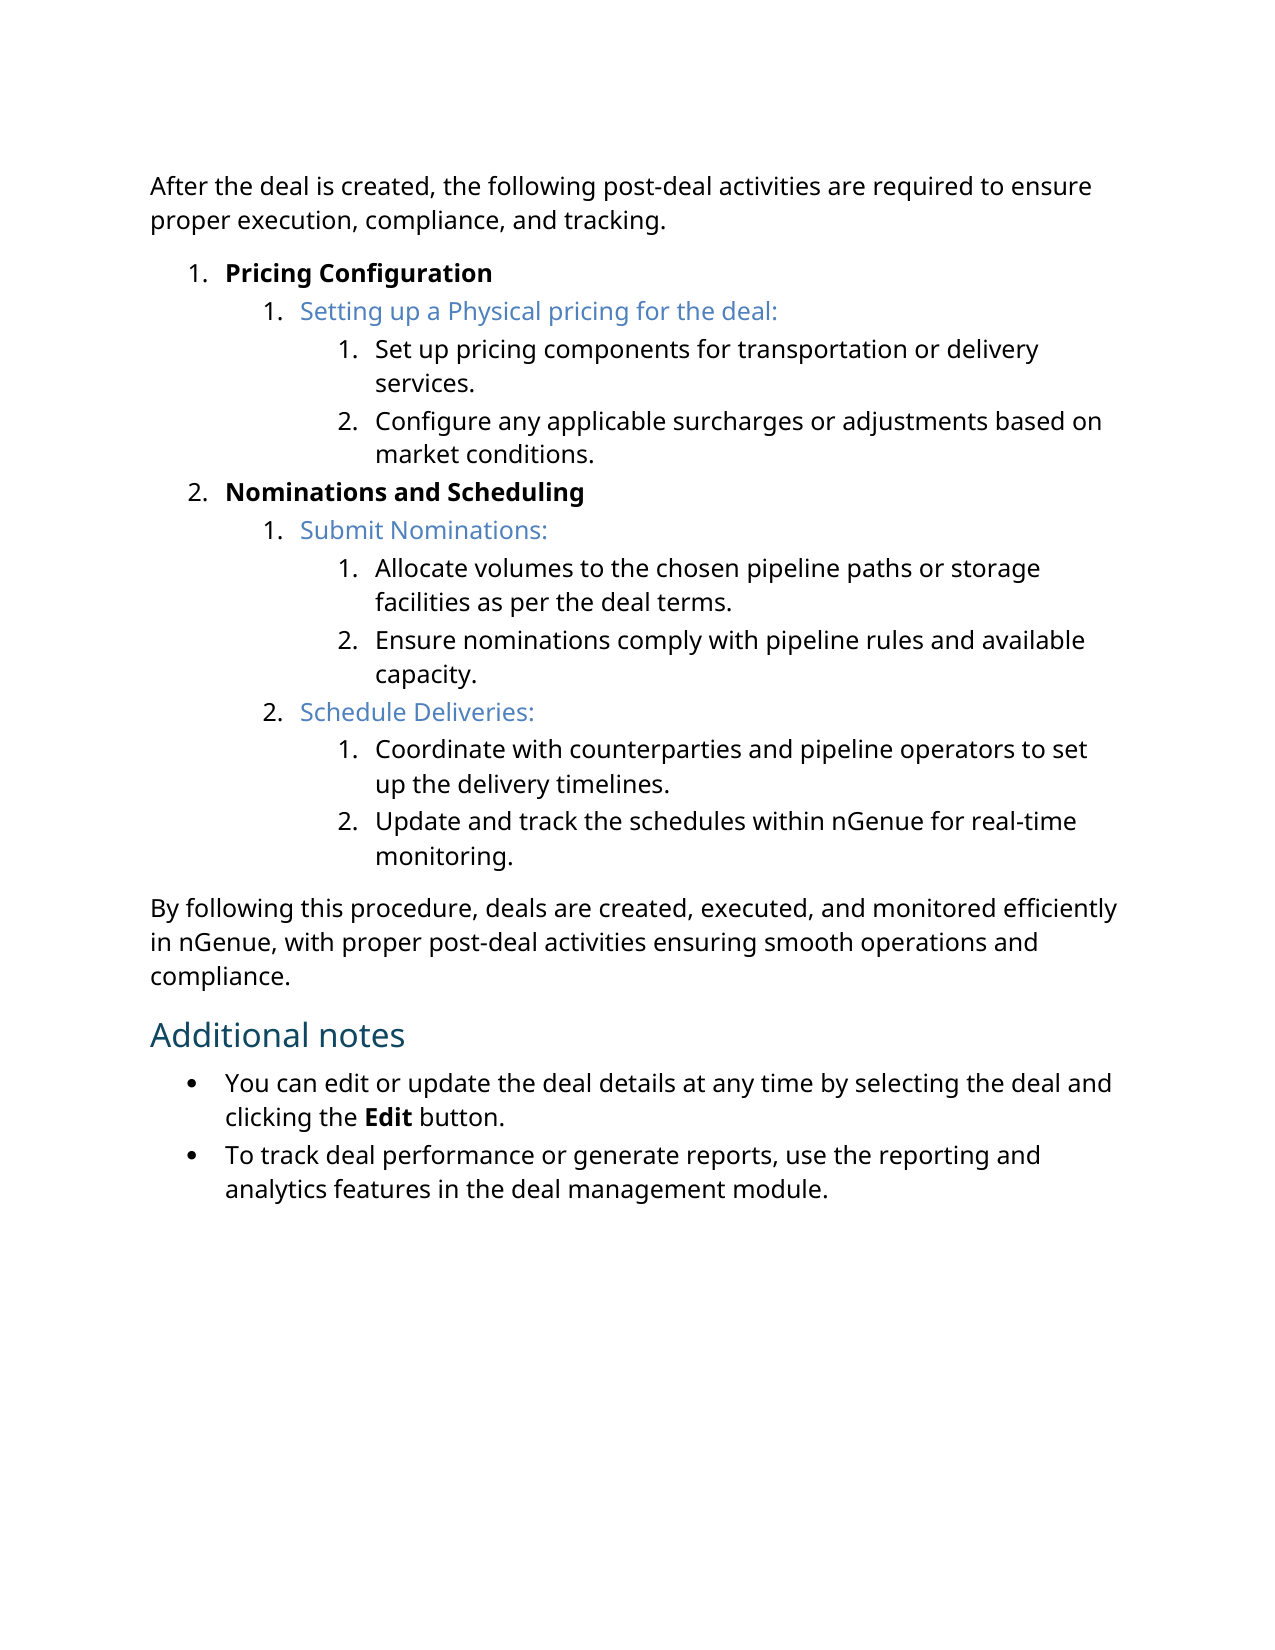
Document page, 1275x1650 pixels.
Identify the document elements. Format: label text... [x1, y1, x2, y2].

list Ensure nominations comply with pipeline rules and available capacity. [337, 622, 1125, 691]
list Nominations and Scheduling [187, 475, 1125, 509]
list You can edit or update the deal details at any time by selecting the deal and clicking the Edit button. [187, 1066, 1125, 1134]
list Pricing Configuration [187, 256, 1125, 290]
subtitle Additional notes [150, 1012, 1125, 1057]
list Setting up a Physical pricing for the deal: [262, 293, 1125, 327]
list To track deal performance or generate reports, use the reporting and analytics features in the deal management module. [187, 1137, 1125, 1206]
list Coordinate with counterparties and pipeline operators to set up the delivery timelines. [337, 732, 1125, 800]
list Schedule Deliveries: [262, 694, 1125, 728]
list Configure any applicable surcharges or adjustments based on market conditions. [337, 403, 1125, 471]
list Submit Nominations: [262, 513, 1125, 547]
list Set up pricing components for transportation or delivery services. [337, 331, 1125, 399]
text After the deal is created, the following post-deal activities are required to ensure proper execution, compliance, and tracking. [150, 169, 1125, 237]
list Allocate volumes to the chosen pipeline paths or storage facilities as per the deal terms. [337, 551, 1125, 619]
text By following this procedure, deals are created, executed, and monitored efficiently in nGenue, with proper post-deal activities ensuring smooth operations and compliance. [150, 891, 1125, 993]
list Update and track the schedules within nGenue for real-time monitoring. [337, 804, 1125, 872]
